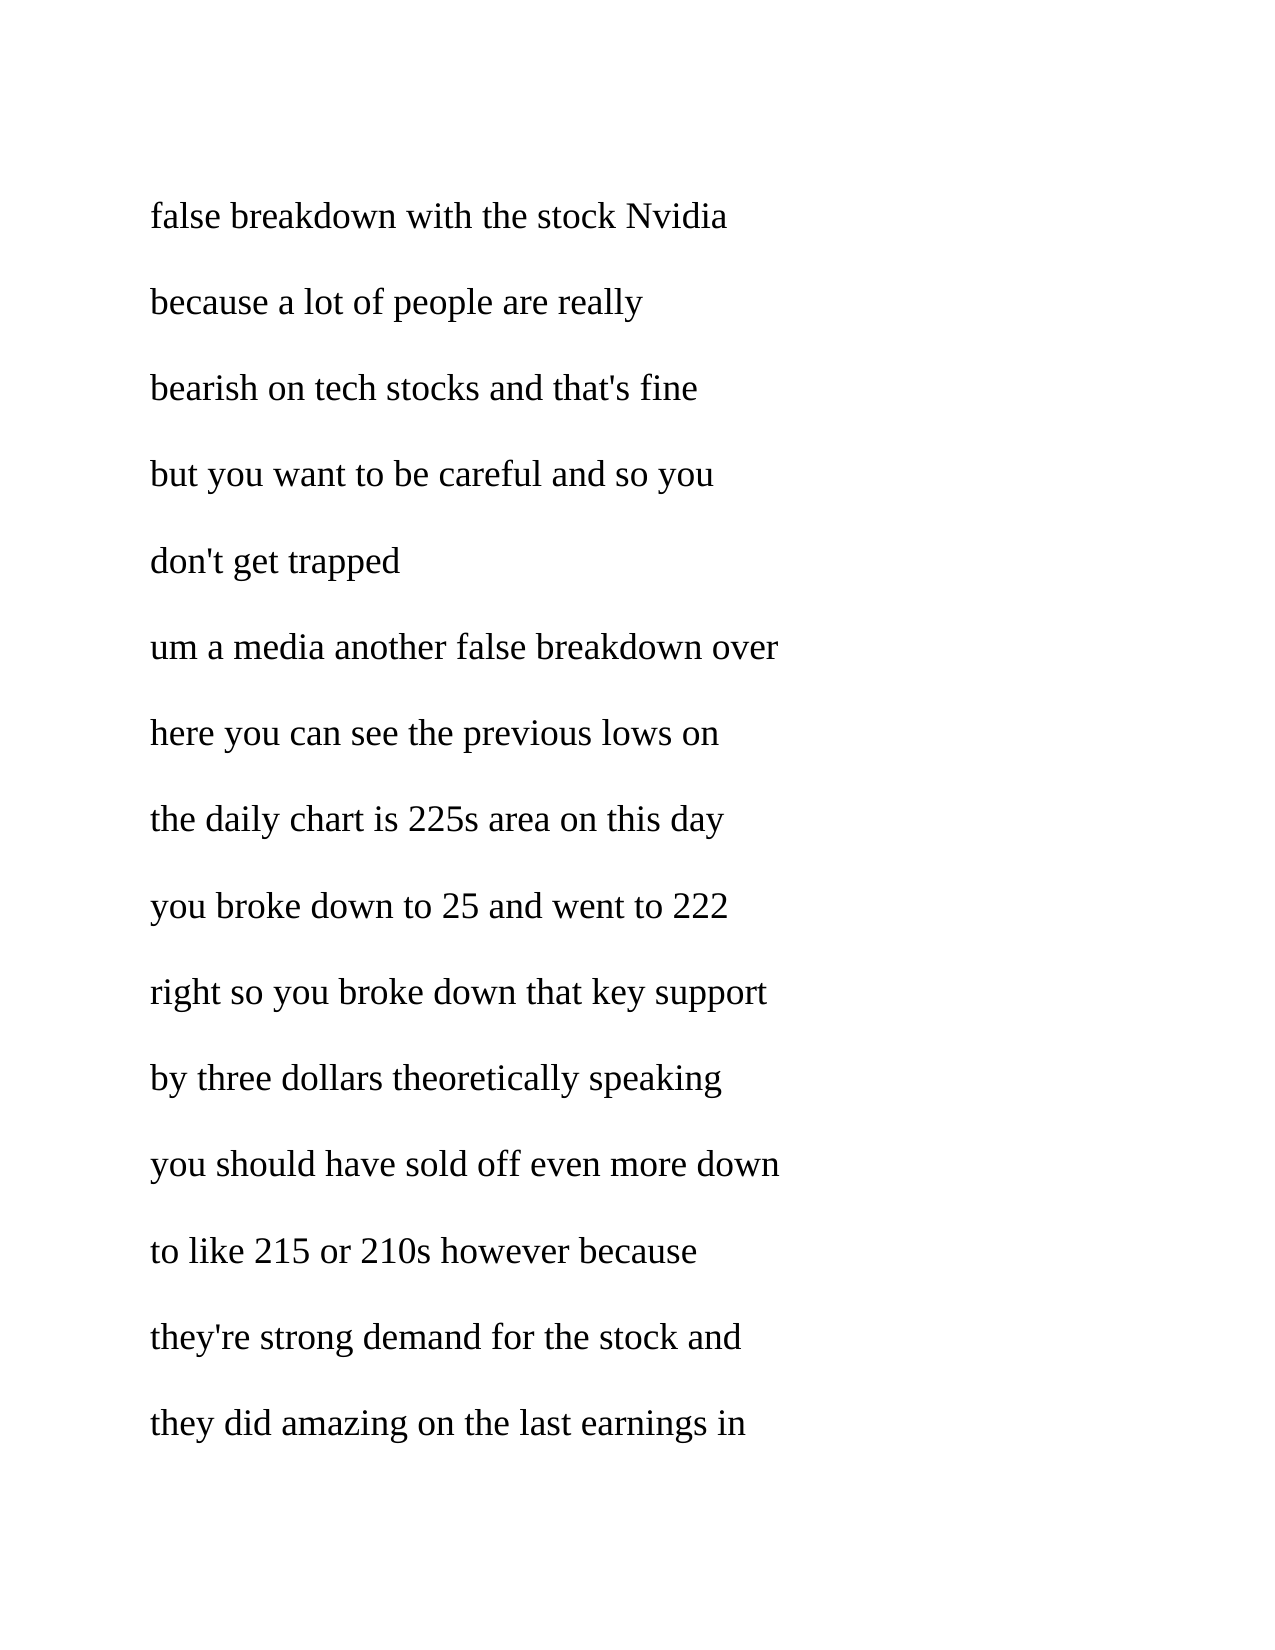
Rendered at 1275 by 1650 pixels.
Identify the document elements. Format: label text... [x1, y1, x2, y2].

text right so you broke down that key support [150, 969, 1125, 1012]
text um a media another false breakdown over [150, 624, 1125, 667]
text to like 215 or 210s however because [150, 1228, 1125, 1271]
text they did amazing on the last earnings in [150, 1401, 1125, 1444]
text by three dollars theoretically speaking [150, 1056, 1125, 1099]
text here you can see the previous lows on [150, 711, 1125, 754]
text the daily chart is 225s area on this day [150, 797, 1125, 840]
text but you want to be careful and so you [150, 452, 1125, 495]
text they're strong demand for the stock and [150, 1314, 1125, 1357]
text false breakdown with the stock Nvidia [150, 193, 1125, 236]
text you should have sold off even more down [150, 1142, 1125, 1185]
text don't get trapped [150, 538, 1125, 581]
text you broke down to 25 and went to 222 [150, 883, 1125, 926]
text because a lot of people are really [150, 279, 1125, 322]
text bearish on tech stocks and that's fine [150, 366, 1125, 409]
